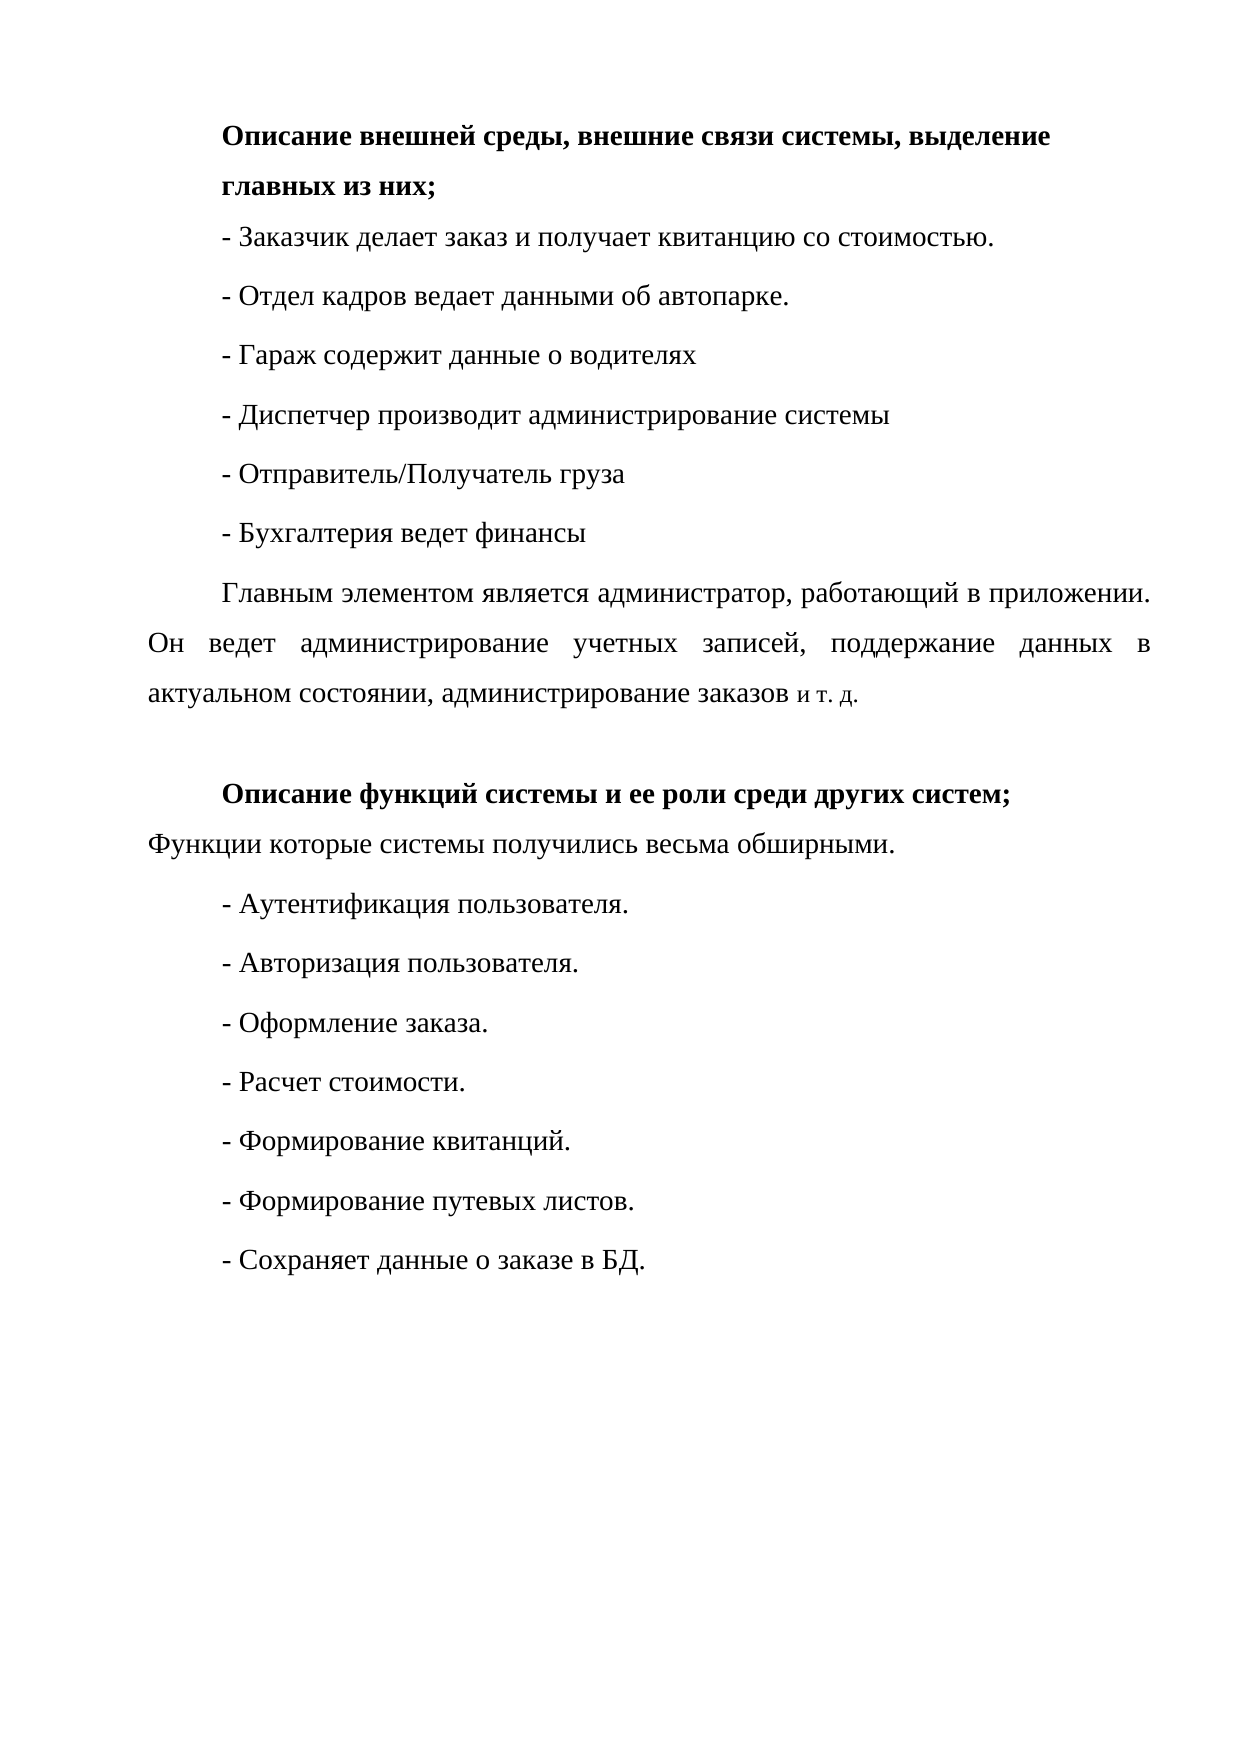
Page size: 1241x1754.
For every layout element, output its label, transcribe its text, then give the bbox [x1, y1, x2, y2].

subtitle Описание функций системы и ее роли среди других систем; [221, 776, 1152, 810]
text - Авторизация пользователя. [148, 945, 1152, 979]
text - Оформление заказа. [148, 1005, 1152, 1038]
subtitle Описание внешней среды, внешние связи системы, выделение главных из них; [221, 118, 1152, 202]
text - Бухгалтерия ведет финансы [148, 516, 1152, 549]
text - Формирование путевых листов. [148, 1183, 1152, 1216]
text - Заказчик делает заказ и получает квитанцию со стоимостью. [148, 219, 1152, 252]
text - Аутентификация пользователя. [148, 886, 1152, 919]
text - Отдел кадров ведает данными об автопарке. [148, 278, 1152, 312]
text - Формирование квитанций. [148, 1123, 1152, 1157]
text - Расчет стоимости. [148, 1064, 1152, 1098]
list Главным элементом является администратор, работающий в приложении. Он ведет администрирование учетных записей, поддержание данных в актуальном состоянии, администрирование заказов и т. д. [148, 575, 1152, 709]
text - Диспетчер производит администрирование системы [148, 397, 1152, 430]
text - Отправитель/Получатель груза [148, 456, 1152, 490]
text - Гараж содержит данные о водителях [148, 337, 1152, 371]
text - Сохраняет данные о заказе в БД. [148, 1242, 1152, 1276]
text Функции которые системы получились весьма обширными. [148, 827, 1152, 860]
